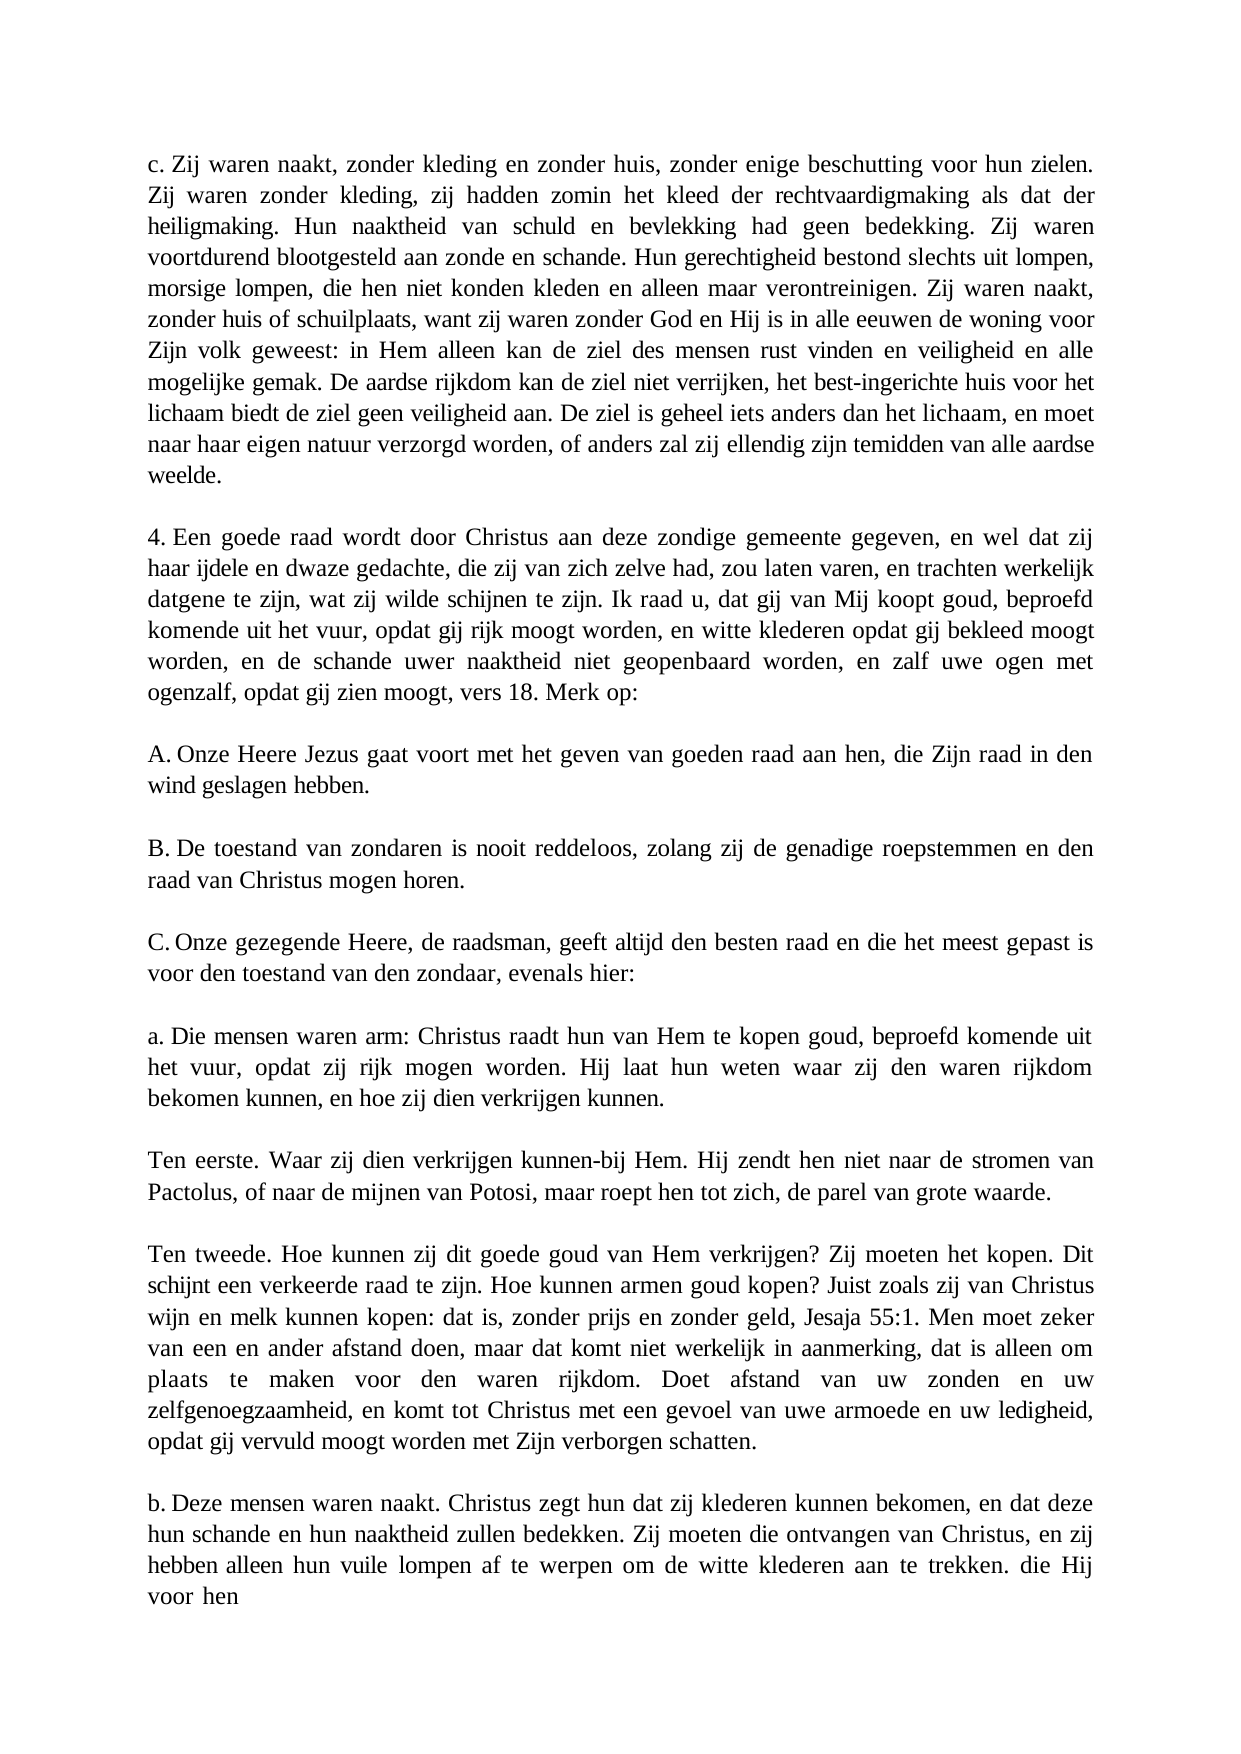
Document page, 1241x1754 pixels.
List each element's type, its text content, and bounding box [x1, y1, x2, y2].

list De toestand van zondaren is nooit reddeloos, zolang zij de genadige roepstemmen en den raad van Christus mogen horen. [147, 833, 1094, 893]
list Zij waren naakt, zonder kleding en zonder huis, zonder enige beschutting voor hun zielen. Zij waren zonder kleding, zij hadden zomin het kleed der rechtvaardigmaking als dat der heiligmaking. Hun naaktheid van schuld en bevlekking had geen bedekking. Zij waren voortdurend blootgesteld aan zonde en schande. Hun gerechtigheid bestond slechts uit lompen, morsige lompen, die hen niet konden kleden en alleen maar verontreinigen. Zij waren naakt, zonder huis of schuilplaats, want zij waren zonder God en Hij is in alle eeuwen de woning voor Zijn volk geweest: in Hem alleen kan de ziel des mensen rust vinden en veiligheid en alle mogelijke gemak. De aardse rijkdom kan de ziel niet verrijken, het best-ingerichte huis voor het lichaam biedt de ziel geen veiligheid aan. De ziel is geheel iets anders dan het lichaam, en moet naar haar eigen natuur verzorgd worden, of anders zal zij ellendig zijn temidden van alle aardse weelde. [147, 149, 1095, 488]
list Deze mensen waren naakt. Christus zegt hun dat zij klederen kunnen bekomen, en dat deze hun schande en hun naaktheid zullen bedekken. Zij moeten die ontvangen van Christus, en zij hebben alleen hun vuile lompen af te werpen om de witte klederen aan te trekken. die Hij voor hen [147, 1488, 1094, 1610]
list Een goede raad wordt door Christus aan deze zondige gemeente gegeven, en wel dat zij haar ijdele en dwaze gedachte, die zij van zich zelve had, zou laten varen, en trachten werkelijk datgene te zijn, wat zij wilde schijnen te zijn. Ik raad u, dat gij van Mij koopt goud, beproefd komende uit het vuur, opdat gij rijk moogt worden, en witte klederen opdat gij bekleed moogt worden, en de schande uwer naaktheid niet geopenbaard worden, en zalf uwe ogen met ogenzalf, opdat gij zien moogt, vers 18. Merk op: [147, 522, 1094, 706]
text Ten eerste. Waar zij dien verkrijgen kunnen-bij Hem. Hij zendt hen niet naar de stromen van Pactolus, of naar de mijnen van Potosi, maar roept hen tot zich, de parel van grote waarde. [147, 1145, 1094, 1206]
list Die mensen waren arm: Christus raadt hun van Hem te kopen goud, beproefd komende uit het vuur, opdat zij rijk mogen worden. Hij laat hun weten waar zij den waren rijkdom bekomen kunnen, en hoe zij dien verkrijgen kunnen. [147, 1021, 1093, 1112]
list Onze gezegende Heere, de raadsman, geeft altijd den besten raad en die het meest gepast is voor den toestand van den zondaar, evenals hier: [147, 927, 1094, 987]
list Onze Heere Jezus gaat voort met het geven van goeden raad aan hen, die Zijn raad in den wind geslagen hebben. [147, 739, 1093, 799]
text Ten tweede. Hoe kunnen zij dit goede goud van Hem verkrijgen? Zij moeten het kopen. Dit schijnt een verkeerde raad te zijn. Hoe kunnen armen goud kopen? Juist zoals zij van Christus wijn en melk kunnen kopen: dat is, zonder prijs en zonder geld, Jesaja 55:1. Men moet zeker van een en ander afstand doen, maar dat komt niet werkelijk in aanmerking, dat is alleen om plaats te maken voor den waren rijkdom. Doet afstand van uw zonden en uw zelfgenoegzaamheid, en komt tot Christus met een gevoel van uwe armoede en uw ledigheid, opdat gij vervuld moogt worden met Zijn verborgen schatten. [147, 1239, 1094, 1454]
